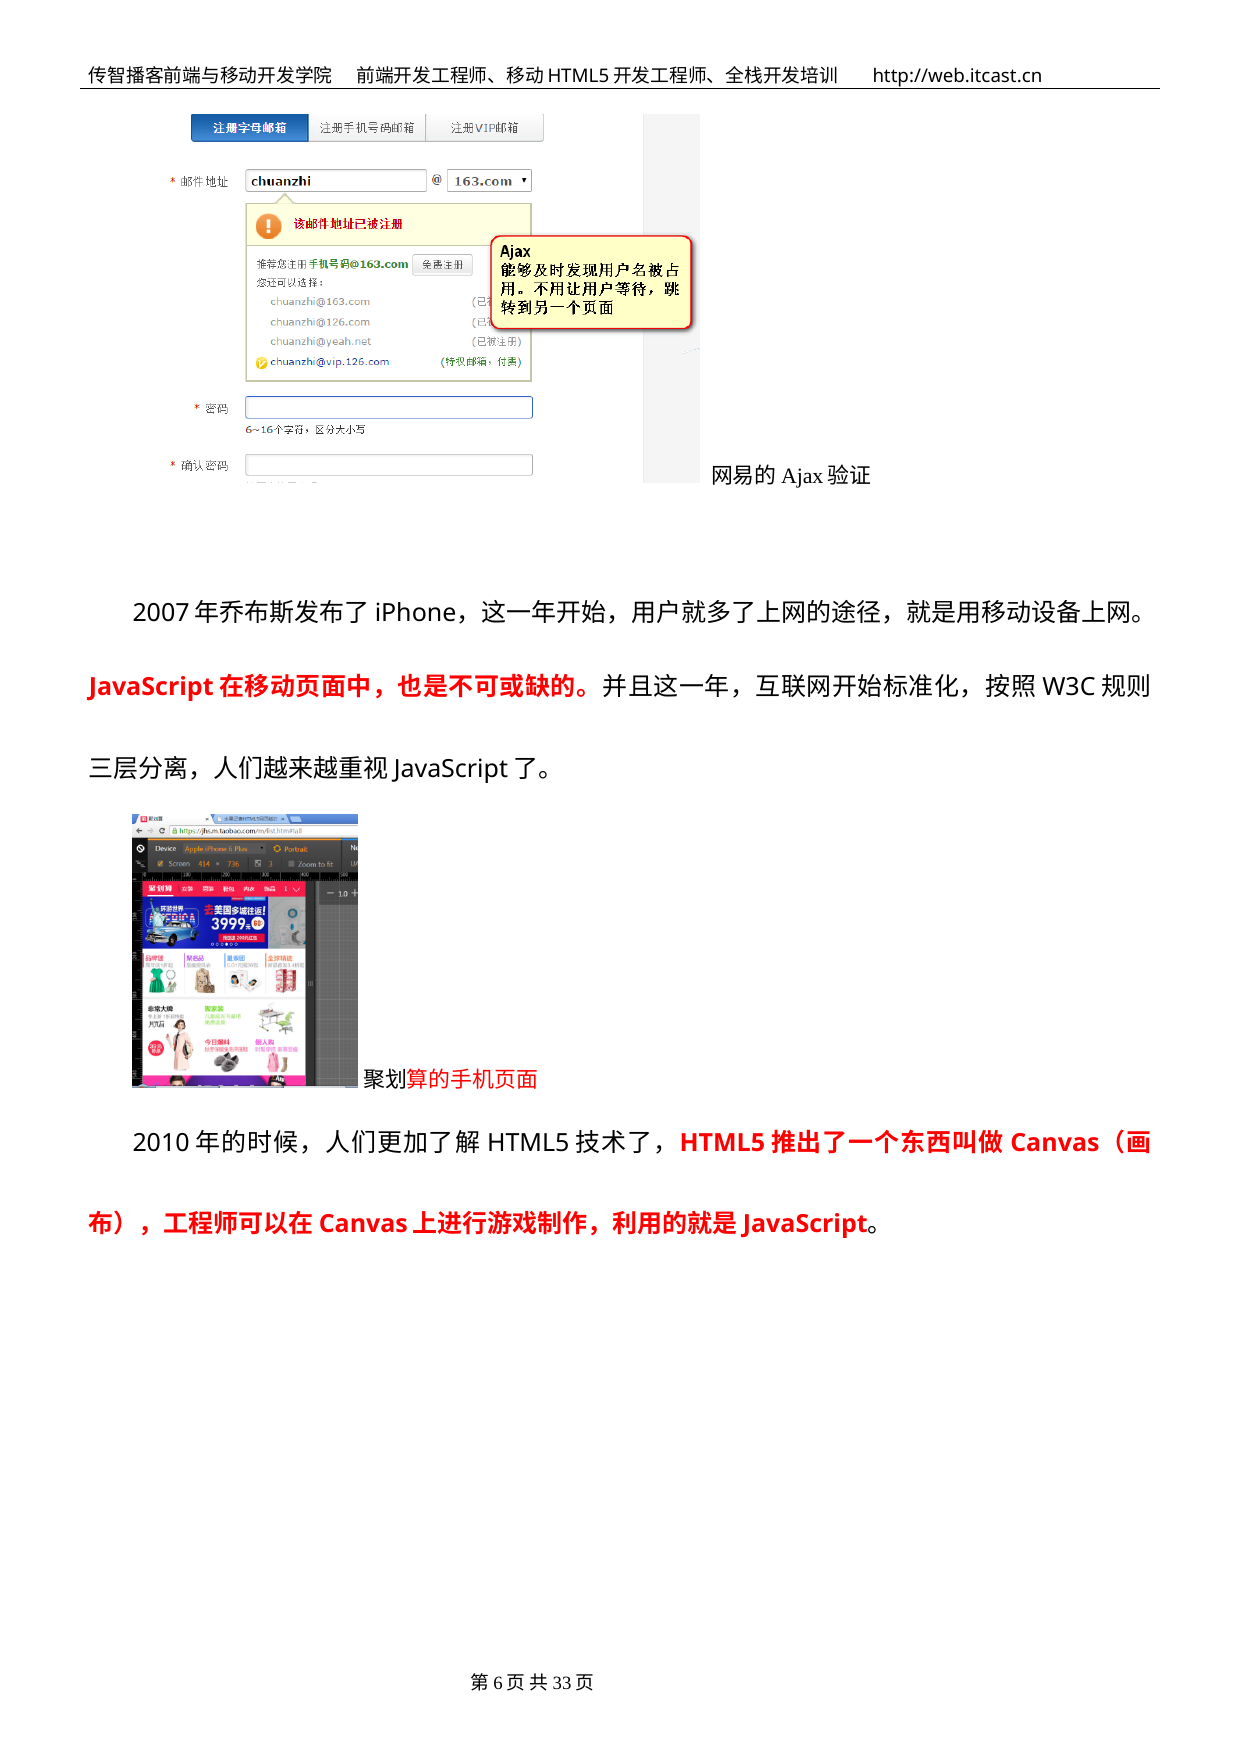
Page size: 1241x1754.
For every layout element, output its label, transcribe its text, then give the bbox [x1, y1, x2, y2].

text 聚划算的手机页面 [88, 808, 1152, 1100]
picture [132, 814, 358, 1088]
text 2007年乔布斯发布了iPhone，这一年开始，用户就多了上网的途径，就是用移动设备上网。 [88, 578, 1152, 643]
picture [132, 114, 700, 483]
text JavaScript在移动页面中，也是不可或缺的。并且这一年，互联网开始标准化，按照W3C规则三层分离，人们越来越重视JavaScript了。 [88, 652, 1152, 799]
text 2010年的时候，人们更加了解HTML5技术了，HTML5推出了一个东西叫做Canvas（画布），工程师可以在Canvas上进行游戏制作，利用的就是JavaScript。 [88, 1108, 1152, 1254]
